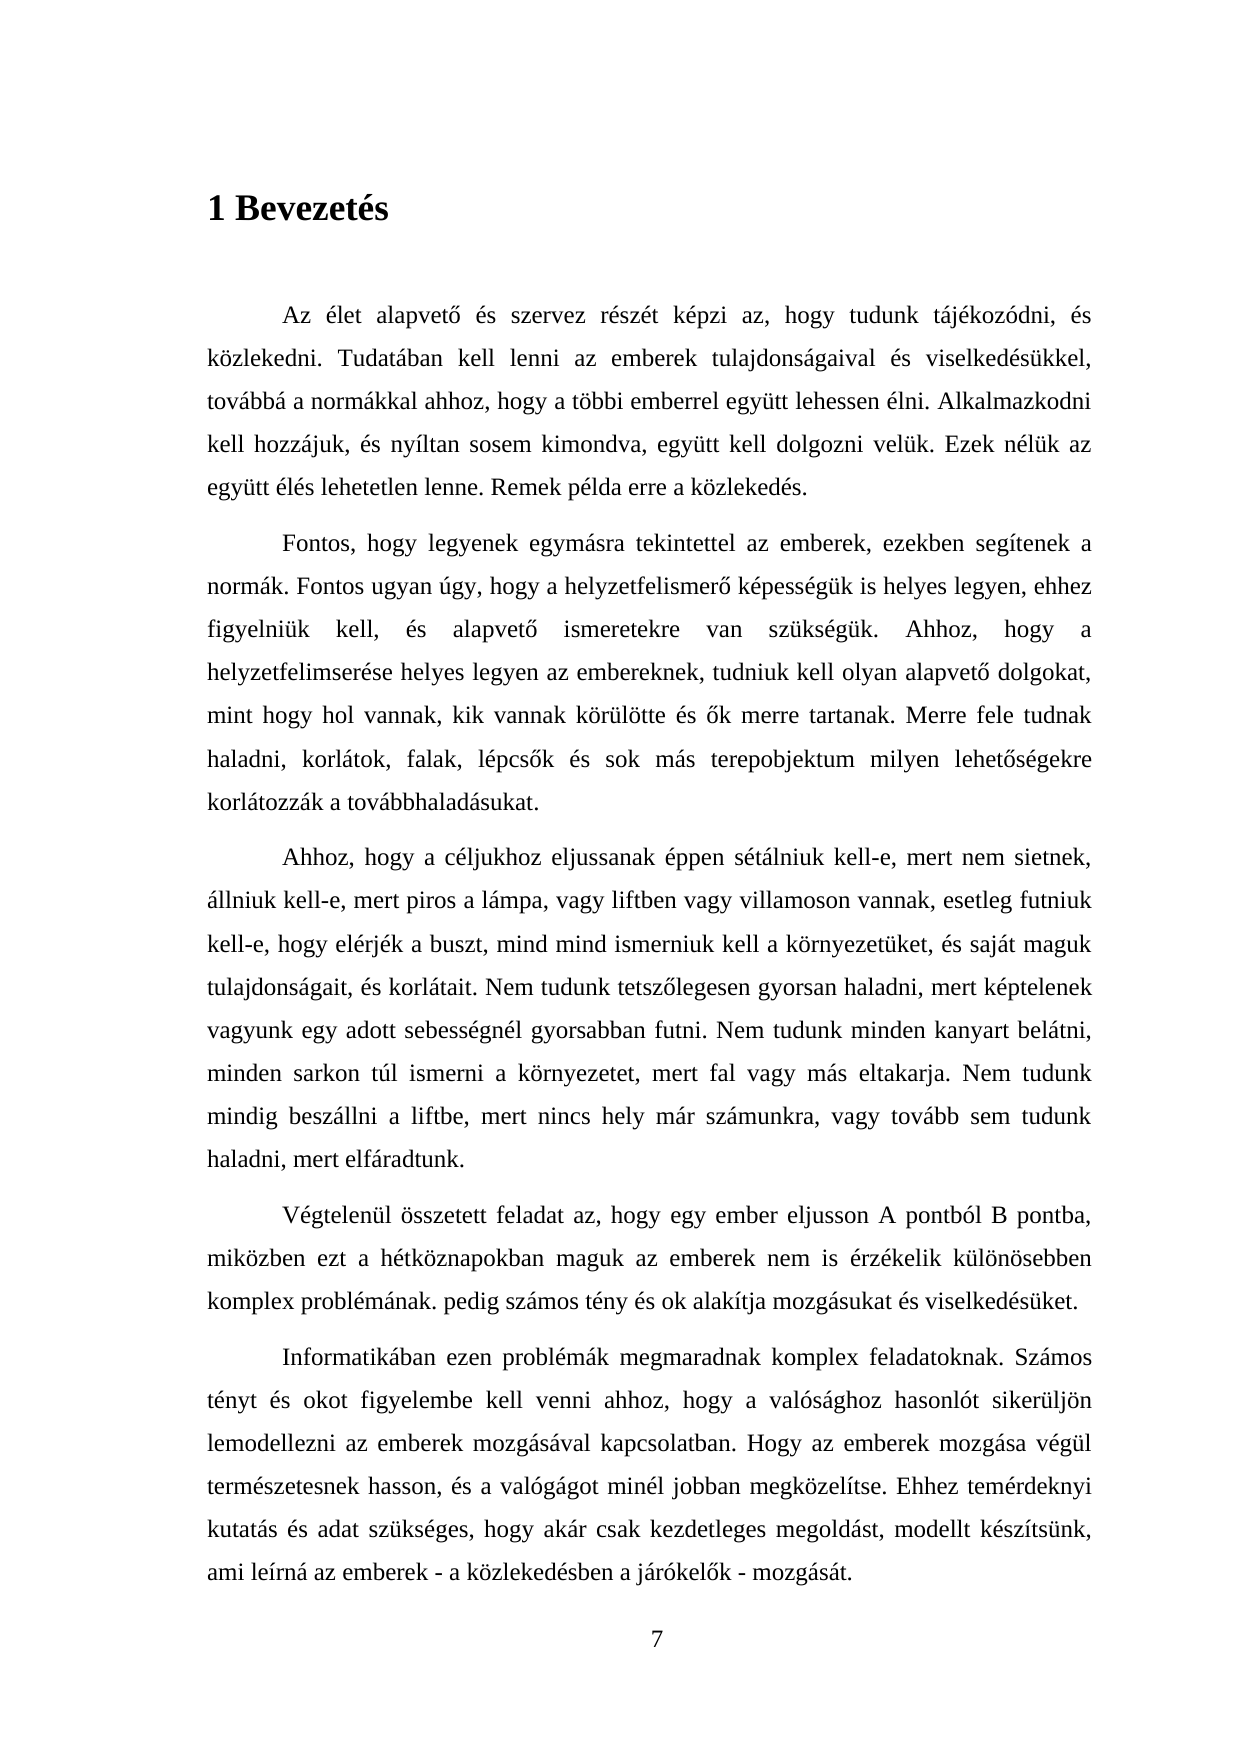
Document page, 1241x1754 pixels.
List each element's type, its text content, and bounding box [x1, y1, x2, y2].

text Informatikában ezen problémák megmaradnak komplex feladatoknak. Számos tényt és okot figyelembe kell venni ahhoz, hogy a valósághoz hasonlót sikerüljön lemodellezni az emberek mozgásával kapcsolatban. Hogy az emberek mozgása végül természetesnek hasson, és a valógágot minél jobban megközelítse. Ehhez temérdeknyi kutatás és adat szükséges, hogy akár csak kezdetleges megoldást, modellt készítsünk, ami leírná az emberek - a közlekedésben a járókelők - mozgását. [207, 1342, 1092, 1586]
text Az élet alapvető és szervez részét képzi az, hogy tudunk tájékozódni, és közlekedni. Tudatában kell lenni az emberek tulajdonságaival és viselkedésükkel, továbbá a normákkal ahhoz, hogy a többi emberrel együtt lehessen élni. Alkalmazkodni kell hozzájuk, és nyíltan sosem kimondva, együtt kell dolgozni velük. Ezek nélük az együtt élés lehetetlen lenne. Remek példa erre a közlekedés. [207, 300, 1092, 501]
text Ahhoz, hogy a céljukhoz eljussanak éppen sétálniuk kell-e, mert nem sietnek, állniuk kell-e, mert piros a lámpa, vagy liftben vagy villamoson vannak, esetleg futniuk kell-e, hogy elérjék a buszt, mind mind ismerniuk kell a környezetüket, és saját maguk tulajdonságait, és korlátait. Nem tudunk tetszőlegesen gyorsan haladni, mert képtelenek vagyunk egy adott sebességnél gyorsabban futni. Nem tudunk minden kanyart belátni, minden sarkon túl ismerni a környezetet, mert fal vagy más eltakarja. Nem tudunk mindig beszállni a liftbe, mert nincs hely már számunkra, vagy tovább sem tudunk haladni, mert elfáradtunk. [207, 842, 1092, 1173]
subtitle Bevezetés [207, 185, 1092, 228]
text Végtelenül összetett feladat az, hogy egy ember eljusson A pontból B pontba, miközben ezt a hétköznapokban maguk az emberek nem is érzékelik különösebben komplex problémának. pedig számos tény és ok alakítja mozgásukat és viselkedésüket. [207, 1200, 1092, 1315]
text Fontos, hogy legyenek egymásra tekintettel az emberek, ezekben segítenek a normák. Fontos ugyan úgy, hogy a helyzetfelismerő képességük is helyes legyen, ehhez figyelniük kell, és alapvető ismeretekre van szükségük. Ahhoz, hogy a helyzetfelimserése helyes legyen az embereknek, tudniuk kell olyan alapvető dolgokat, mint hogy hol vannak, kik vannak körülötte és ők merre tartanak. Merre fele tudnak haladni, korlátok, falak, lépcsők és sok más terepobjektum milyen lehetőségekre korlátozzák a továbbhaladásukat. [207, 528, 1092, 816]
